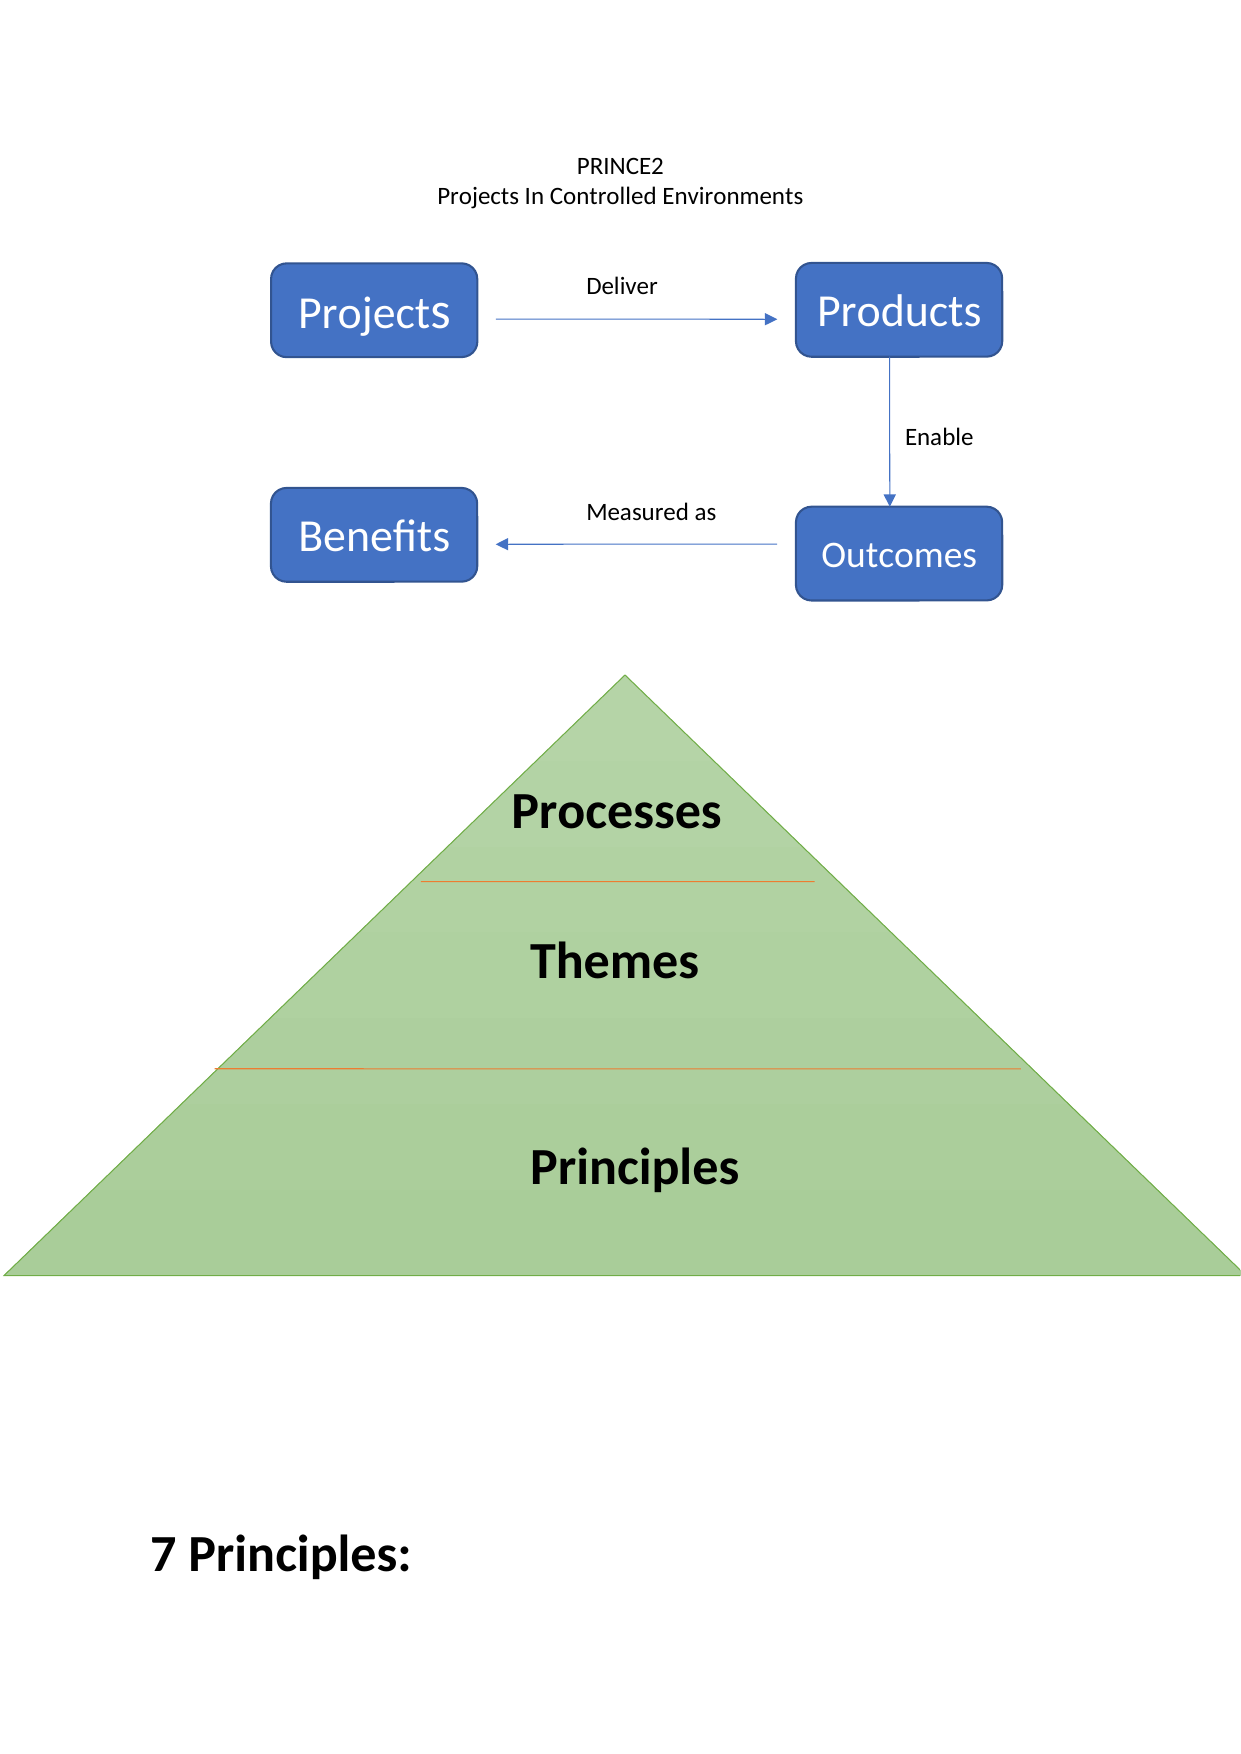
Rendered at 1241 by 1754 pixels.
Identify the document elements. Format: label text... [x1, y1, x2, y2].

text PRINCE2 [150, 150, 1090, 181]
text 7 Principles: [150, 1521, 1090, 1584]
text Projects In Controlled Environments [150, 181, 1090, 211]
